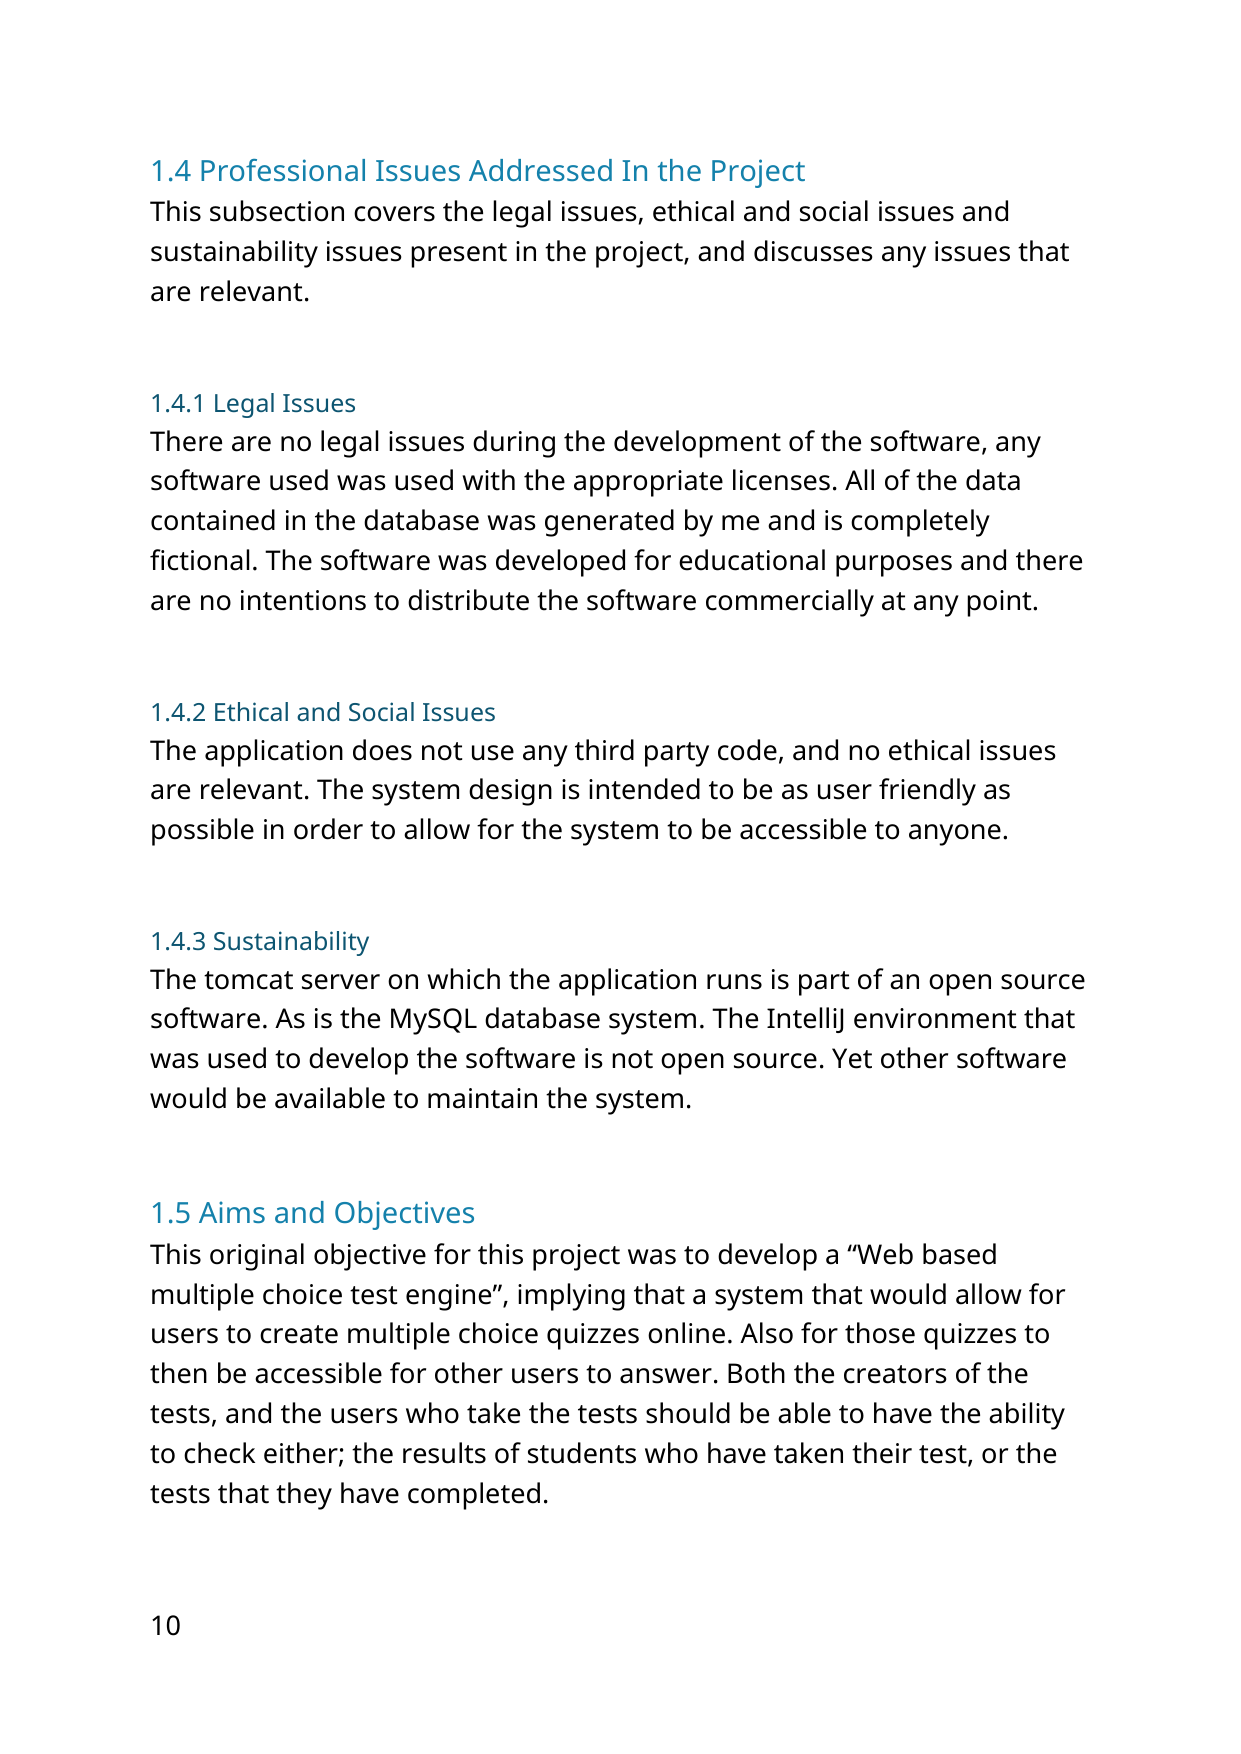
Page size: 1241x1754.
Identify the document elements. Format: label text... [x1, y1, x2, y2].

text This original objective for this project was to develop a “Web based multiple choice test engine”, implying that a system that would allow for users to create multiple choice quizzes online. Also for those quizzes to then be accessible for other users to answer. Both the creators of the tests, and the users who take the tests should be able to have the ability to check either; the results of students who have taken their test, or the tests that they have completed. [150, 1235, 1090, 1511]
subtitle 1.5 Aims and Objectives [150, 1192, 1090, 1232]
subtitle 1.4 Professional Issues Addressed In the Project [150, 150, 1090, 190]
subtitle 1.4.2 Ethical and Social Issues [150, 694, 1090, 728]
text This subsection covers the legal issues, ethical and social issues and sustainability issues present in the project, and discusses any issues that are relevant. [150, 193, 1090, 309]
subtitle 1.4.3 Sustainability [150, 923, 1090, 957]
text The tomcat server on which the application runs is part of an open source software. As is the MySQL database system. The IntelliJ environment that was used to develop the software is not open source. Yet other software would be available to maintain the system. [150, 960, 1090, 1116]
text There are no legal issues during the development of the software, any software used was used with the appropriate licenses. All of the data contained in the database was generated by me and is completely fictional. The software was developed for educational purposes and there are no intentions to distribute the software commercially at any point. [150, 422, 1090, 618]
text The application does not use any third party code, and no ethical issues are relevant. The system design is intended to be as user friendly as possible in order to allow for the system to be accessible to anyone. [150, 731, 1090, 847]
subtitle 1.4.1 Legal Issues [150, 385, 1090, 419]
